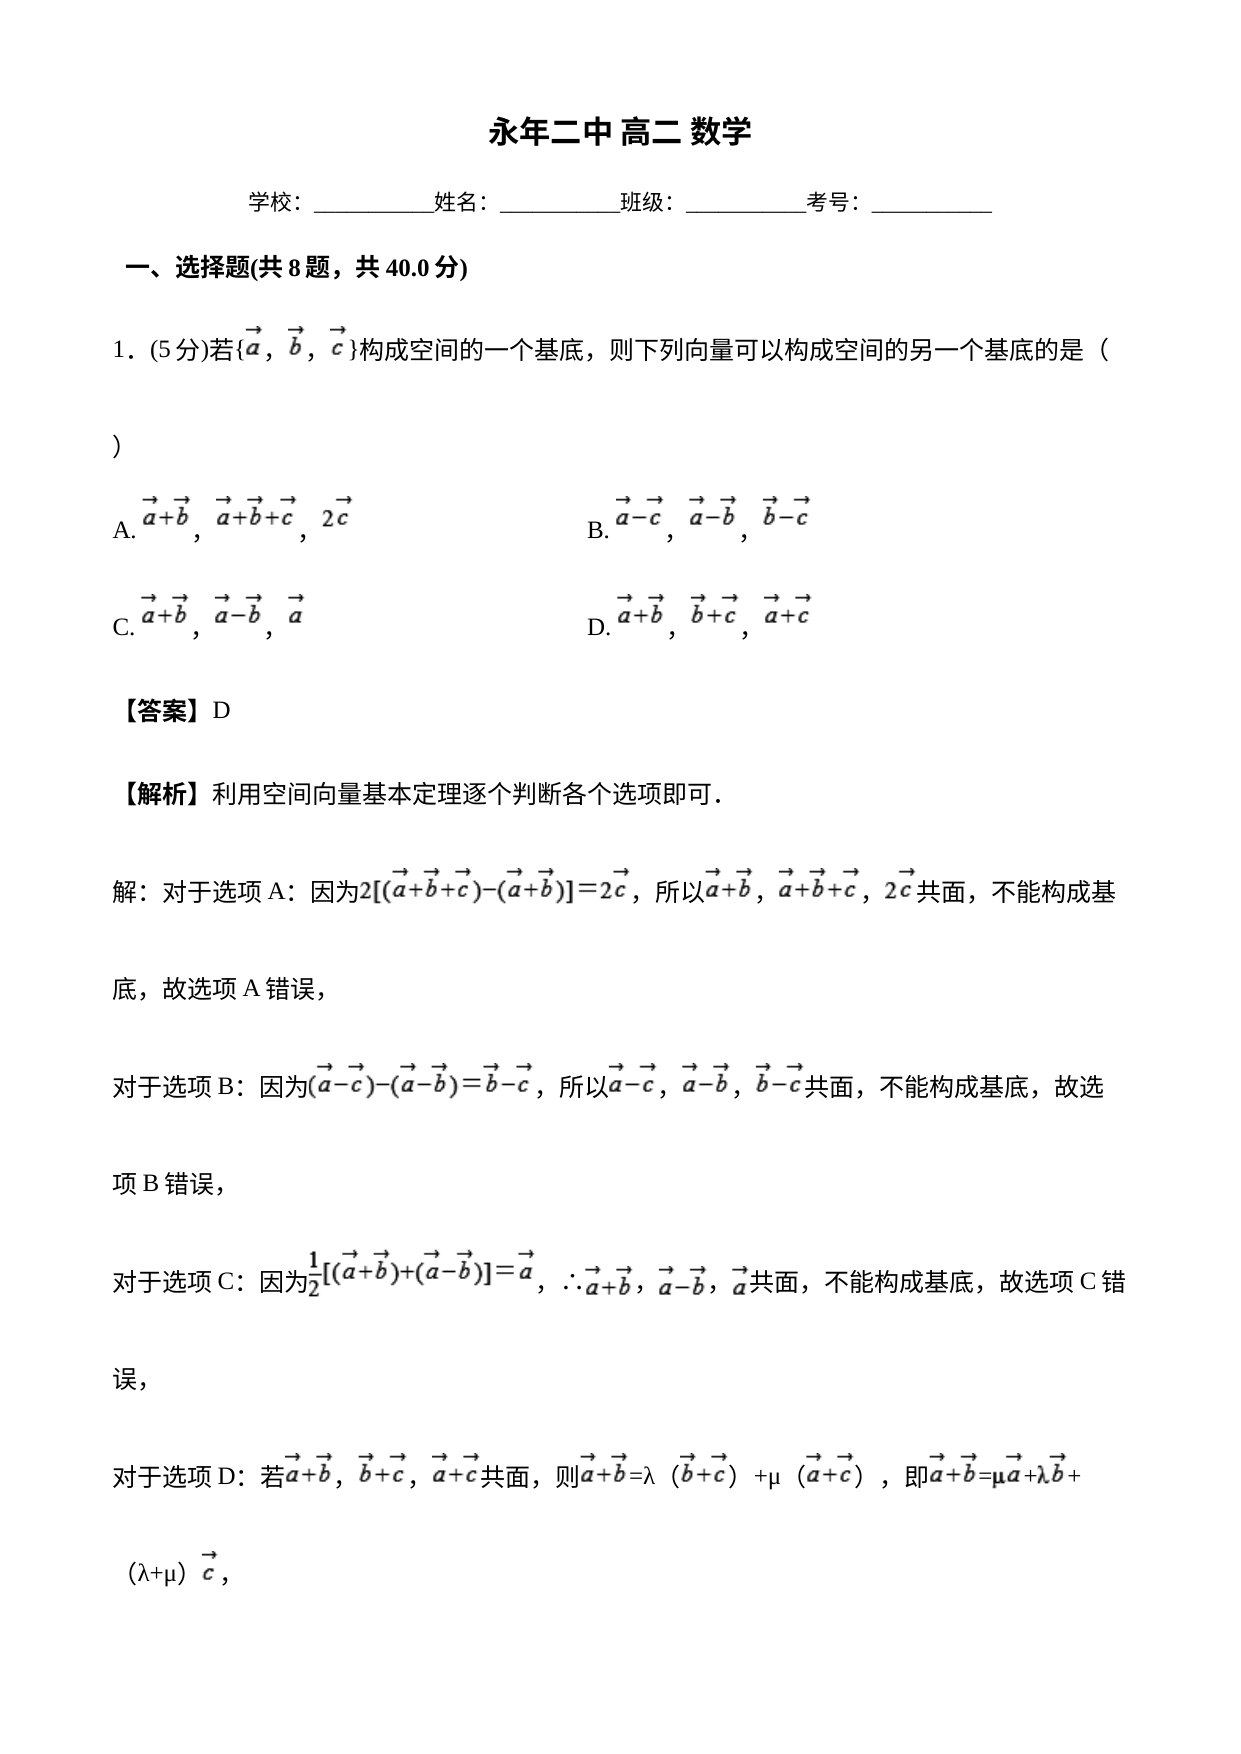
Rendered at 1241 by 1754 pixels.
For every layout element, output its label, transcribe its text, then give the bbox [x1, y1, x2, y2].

picture [705, 868, 754, 905]
text 【答案】D [112, 677, 1128, 742]
picture [1037, 1453, 1068, 1490]
picture [330, 326, 348, 363]
picture [432, 1453, 481, 1490]
picture [608, 1063, 658, 1100]
picture [585, 1266, 634, 1303]
picture [285, 1453, 334, 1490]
picture [617, 594, 666, 631]
picture [245, 326, 263, 363]
text 一、选择题(共8题，共40.0分) [112, 233, 1128, 298]
picture [682, 1063, 731, 1100]
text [112, 760, 1128, 1605]
picture [141, 594, 190, 631]
picture [308, 1247, 536, 1303]
picture [201, 1551, 219, 1588]
picture [680, 1453, 729, 1490]
picture [214, 594, 264, 631]
picture [616, 496, 665, 533]
text 学校：___________姓名：___________班级：___________考号：___________ [112, 184, 1128, 217]
picture [806, 1453, 855, 1490]
picture [732, 1266, 750, 1303]
picture [885, 868, 917, 905]
picture [658, 1266, 708, 1303]
picture [360, 868, 631, 905]
text 1．(5分)若{，，}构成空间的一个基底，则下列向量可以构成空间的另一个基底的是（ ） [112, 316, 1128, 478]
picture [690, 594, 740, 631]
picture [762, 496, 812, 533]
picture [755, 1063, 805, 1100]
text A. ，， B. ，， C. ，， D. ，， [112, 497, 1128, 659]
picture [216, 496, 298, 533]
picture [288, 326, 306, 363]
picture [764, 594, 813, 631]
picture [322, 496, 354, 533]
picture [778, 868, 861, 905]
picture [580, 1453, 629, 1490]
picture [358, 1453, 408, 1490]
text 永年二中 高二 数学 [112, 97, 1128, 162]
picture [142, 496, 192, 533]
picture [689, 496, 738, 533]
picture [308, 1063, 534, 1100]
picture [992, 1453, 1024, 1490]
picture [929, 1453, 978, 1490]
picture [288, 594, 306, 631]
